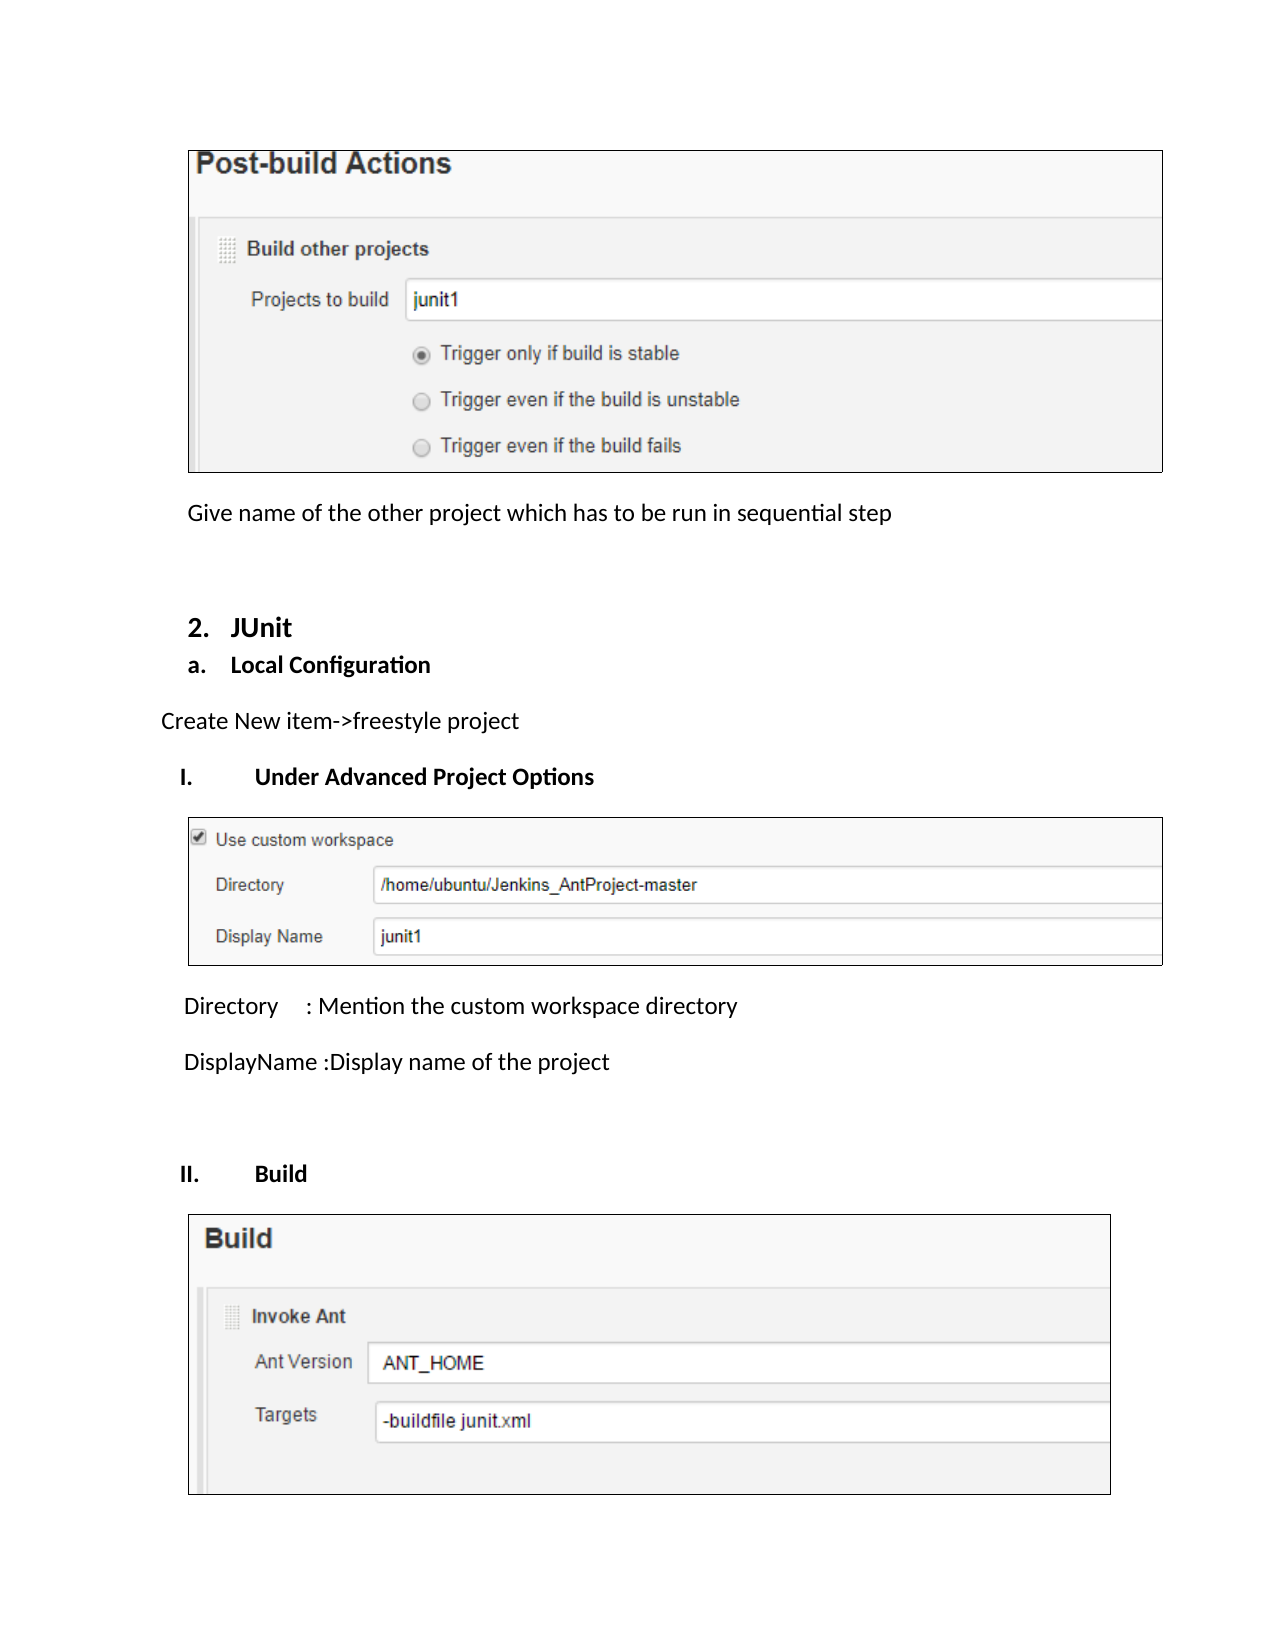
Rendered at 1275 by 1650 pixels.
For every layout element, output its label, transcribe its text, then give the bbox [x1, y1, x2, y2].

text Directory : Mention the custom workspace directory [150, 990, 1125, 1021]
picture [189, 818, 1162, 965]
text Give name of the other project which has to be run in sequential step [187, 497, 1125, 527]
picture [189, 1215, 1110, 1494]
list Under Advanced Project Options [179, 761, 1125, 792]
text Create New item->freestyle project [150, 705, 1125, 736]
list Local Configuration [187, 649, 1125, 680]
picture [189, 151, 1162, 472]
text DisplayName :Display name of the project [150, 1046, 1125, 1077]
list Build [179, 1158, 1125, 1188]
list JUnit [187, 609, 1125, 644]
